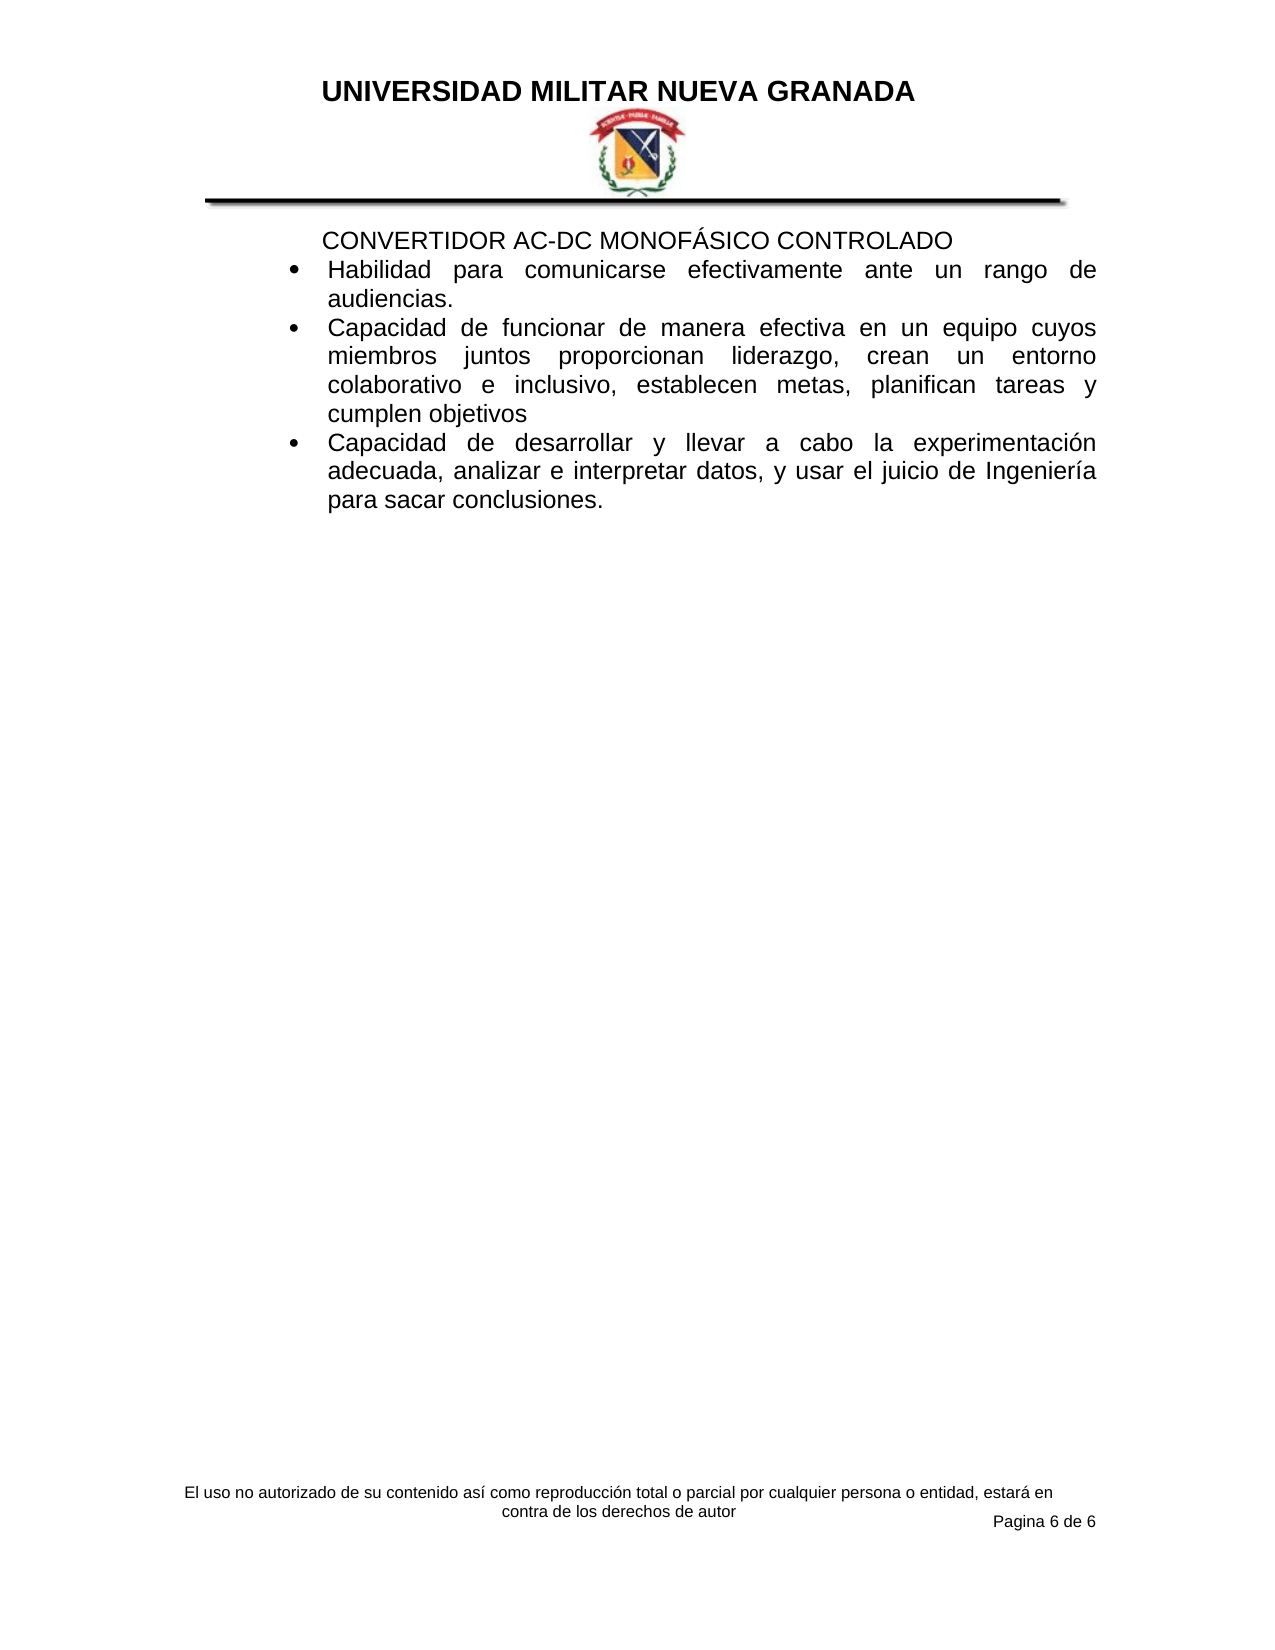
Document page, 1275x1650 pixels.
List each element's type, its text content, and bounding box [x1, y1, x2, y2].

list Habilidad para comunicarse efectivamente ante un rango de audiencias. [290, 255, 1098, 312]
list Capacidad de funcionar de manera efectiva en un equipo cuyos miembros juntos proporcionan liderazgo, crean un entorno colaborativo e inclusivo, establecen metas, planifican tareas y cumplen objetivos [290, 312, 1098, 427]
list Capacidad de desarrollar y llevar a cabo la experimentación adecuada, analizar e interpretar datos, y usar el juicio de Ingeniería para sacar conclusiones. [290, 427, 1098, 514]
picture [205, 107, 1070, 212]
